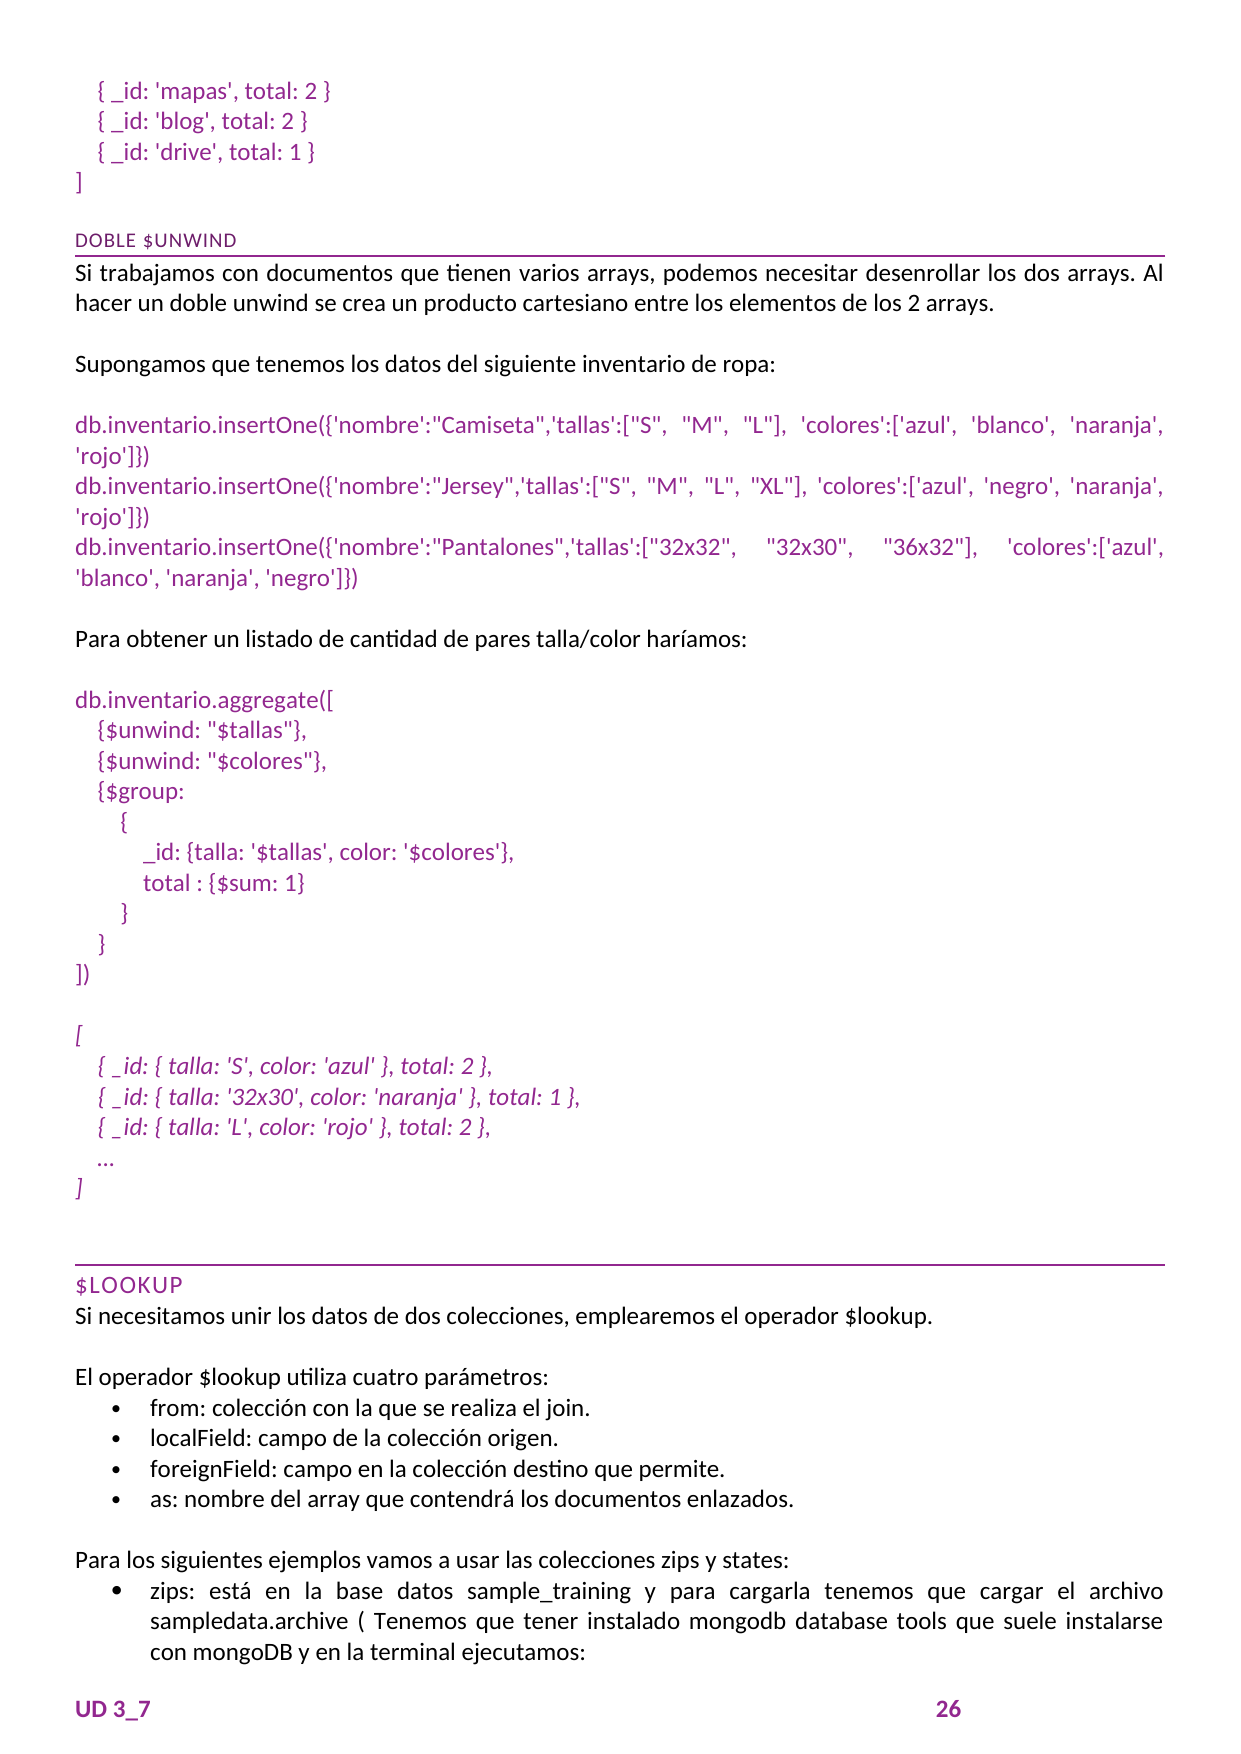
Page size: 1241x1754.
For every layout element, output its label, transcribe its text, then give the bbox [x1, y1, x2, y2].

text _id: {talla: '$tallas', color: '$colores'}, [75, 837, 1165, 867]
subtitle Doble $unwind [75, 228, 1165, 255]
text { _id: 'blog', total: 2 } [75, 106, 1165, 136]
text {$unwind: "$colores"}, [75, 745, 1165, 776]
text Para los siguientes ejemplos vamos a usar las colecciones zips y states: [75, 1544, 1165, 1575]
text {$unwind: "$tallas"}, [75, 714, 1165, 745]
text db.inventario.insertOne({'nombre':"Camiseta",'tallas':["S", "M", "L"], 'colores':['azul', 'blanco', 'naranja', 'rojo']}) [75, 409, 1165, 470]
text { [75, 806, 1165, 837]
text El operador $lookup utiliza cuatro parámetros: [75, 1361, 1165, 1392]
list zips: está en la base datos sample_training y para cargarla tenemos que cargar el archivo sampledata.archive ( Tenemos que tener instalado mongodb database tools que suele instalarse con mongoDB y en la terminal ejecutamos: [112, 1575, 1165, 1666]
text db.inventario.aggregate([ [75, 684, 1165, 714]
text [ [75, 1020, 1165, 1050]
text … [75, 1142, 1165, 1172]
text } [75, 928, 1165, 959]
text { _id: 'mapas', total: 2 } [75, 75, 1165, 106]
text { _id: { talla: '32x30', color: 'naranja' }, total: 1 }, [75, 1081, 1165, 1111]
text total : {$sum: 1} [75, 867, 1165, 898]
text ] [75, 1172, 1165, 1203]
text Si trabajamos con documentos que tienen varios arrays, podemos necesitar desenrollar los dos arrays. Al hacer un doble unwind se crea un producto cartesiano entre los elementos de los 2 arrays. [75, 257, 1165, 318]
text { _id: { talla: 'L', color: 'rojo' }, total: 2 }, [75, 1111, 1165, 1142]
list localField: campo de la colección origen. [112, 1422, 1165, 1453]
text {$group: [75, 776, 1165, 806]
text Si necesitamos unir los datos de dos colecciones, emplearemos el operador $lookup. [75, 1300, 1165, 1331]
subtitle $lookup [75, 1266, 1165, 1300]
text Para obtener un listado de cantidad de pares talla/color haríamos: [75, 623, 1165, 653]
text Supongamos que tenemos los datos del siguiente inventario de ropa: [75, 348, 1165, 379]
text ]) [75, 959, 1165, 989]
text { _id: 'drive', total: 1 } [75, 136, 1165, 167]
text } [75, 898, 1165, 928]
text ] [75, 167, 1165, 197]
text { _id: { talla: 'S', color: 'azul' }, total: 2 }, [75, 1050, 1165, 1081]
text db.inventario.insertOne({'nombre':"Jersey",'tallas':["S", "M", "L", "XL"], 'colores':['azul', 'negro', 'naranja', 'rojo']}) [75, 470, 1165, 531]
list as: nombre del array que contendrá los documentos enlazados. [112, 1483, 1165, 1514]
text db.inventario.insertOne({'nombre':"Pantalones",'tallas':["32x32", "32x30", "36x32"], 'colores':['azul', 'blanco', 'naranja', 'negro']}) [75, 531, 1165, 592]
list from: colección con la que se realiza el join. [112, 1392, 1165, 1422]
list foreignField: campo en la colección destino que permite. [112, 1453, 1165, 1483]
